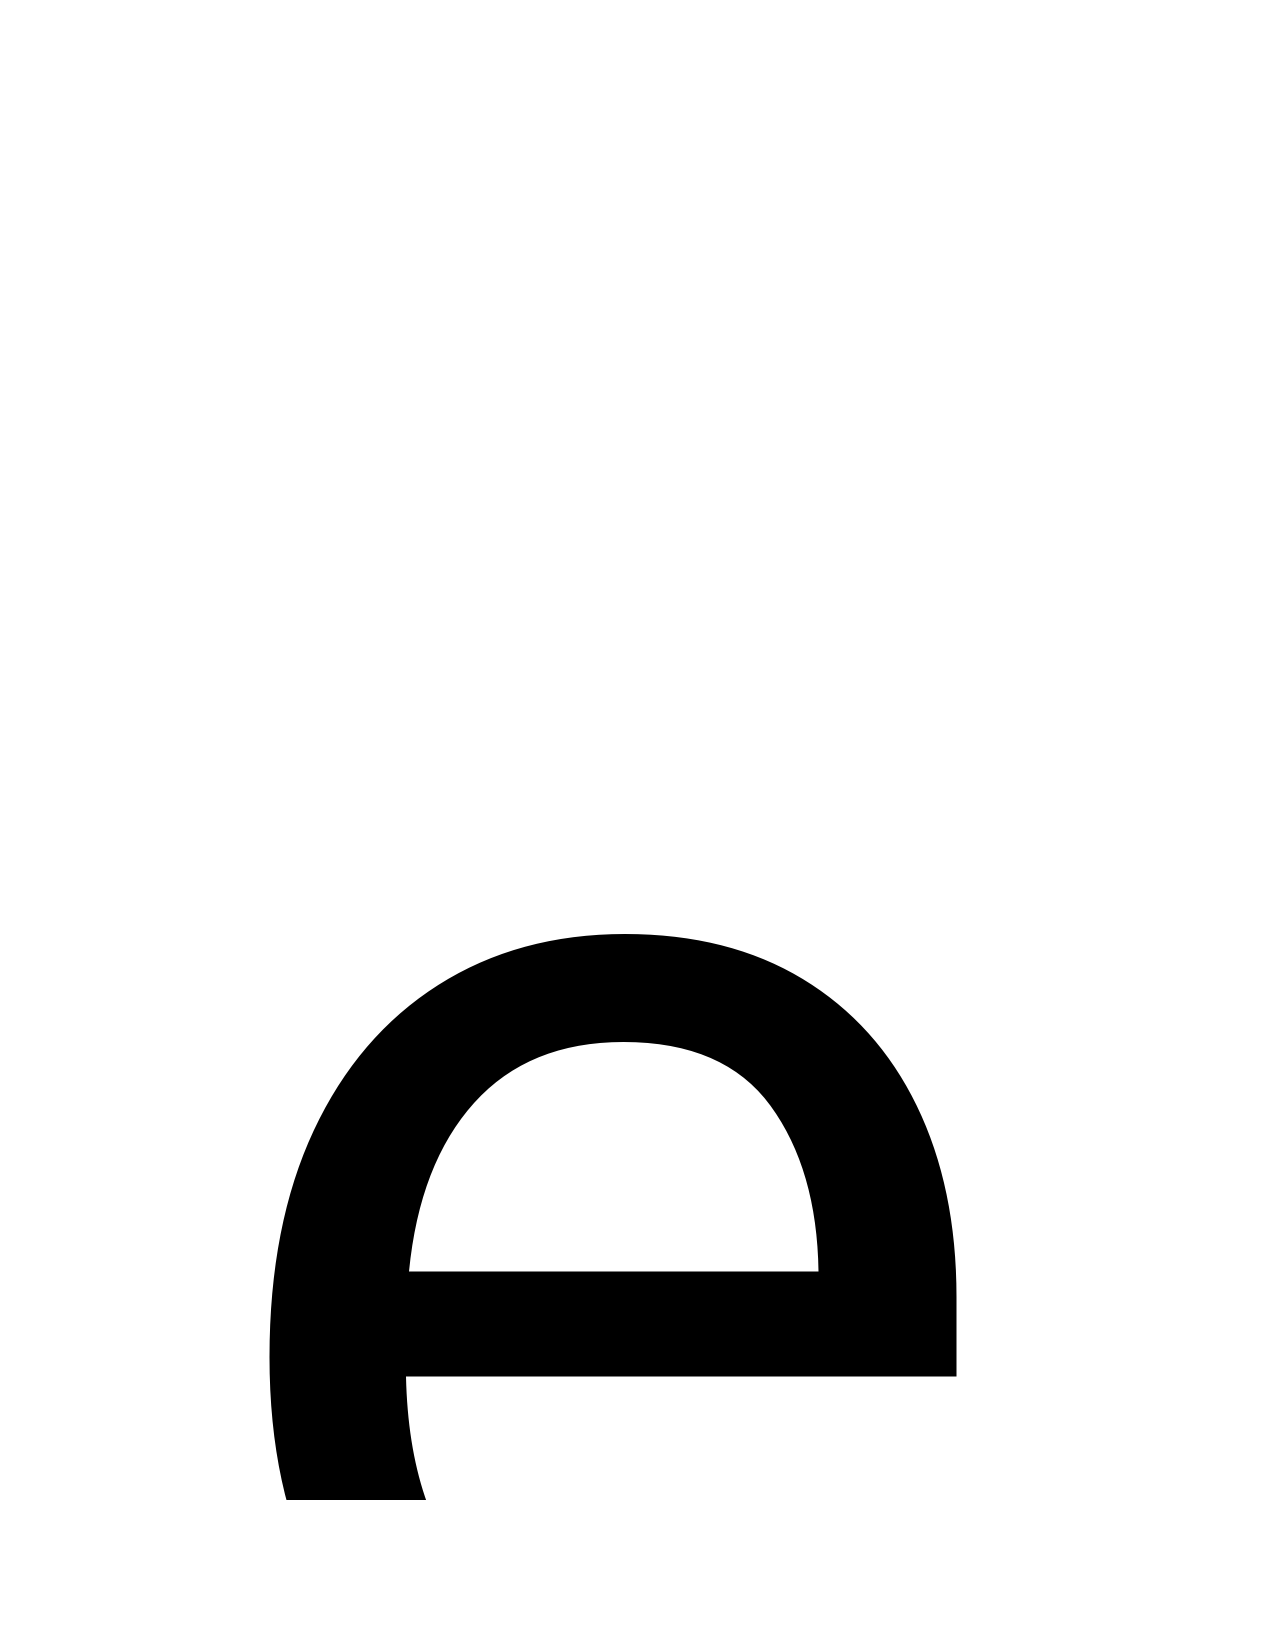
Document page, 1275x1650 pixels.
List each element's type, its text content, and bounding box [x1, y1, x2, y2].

text ABCDEFGHIJKLMNOPQRSTUVWXYZabcdefghijklmnopqrstuvwxyz0123456789 [187, 150, 1087, 1500]
